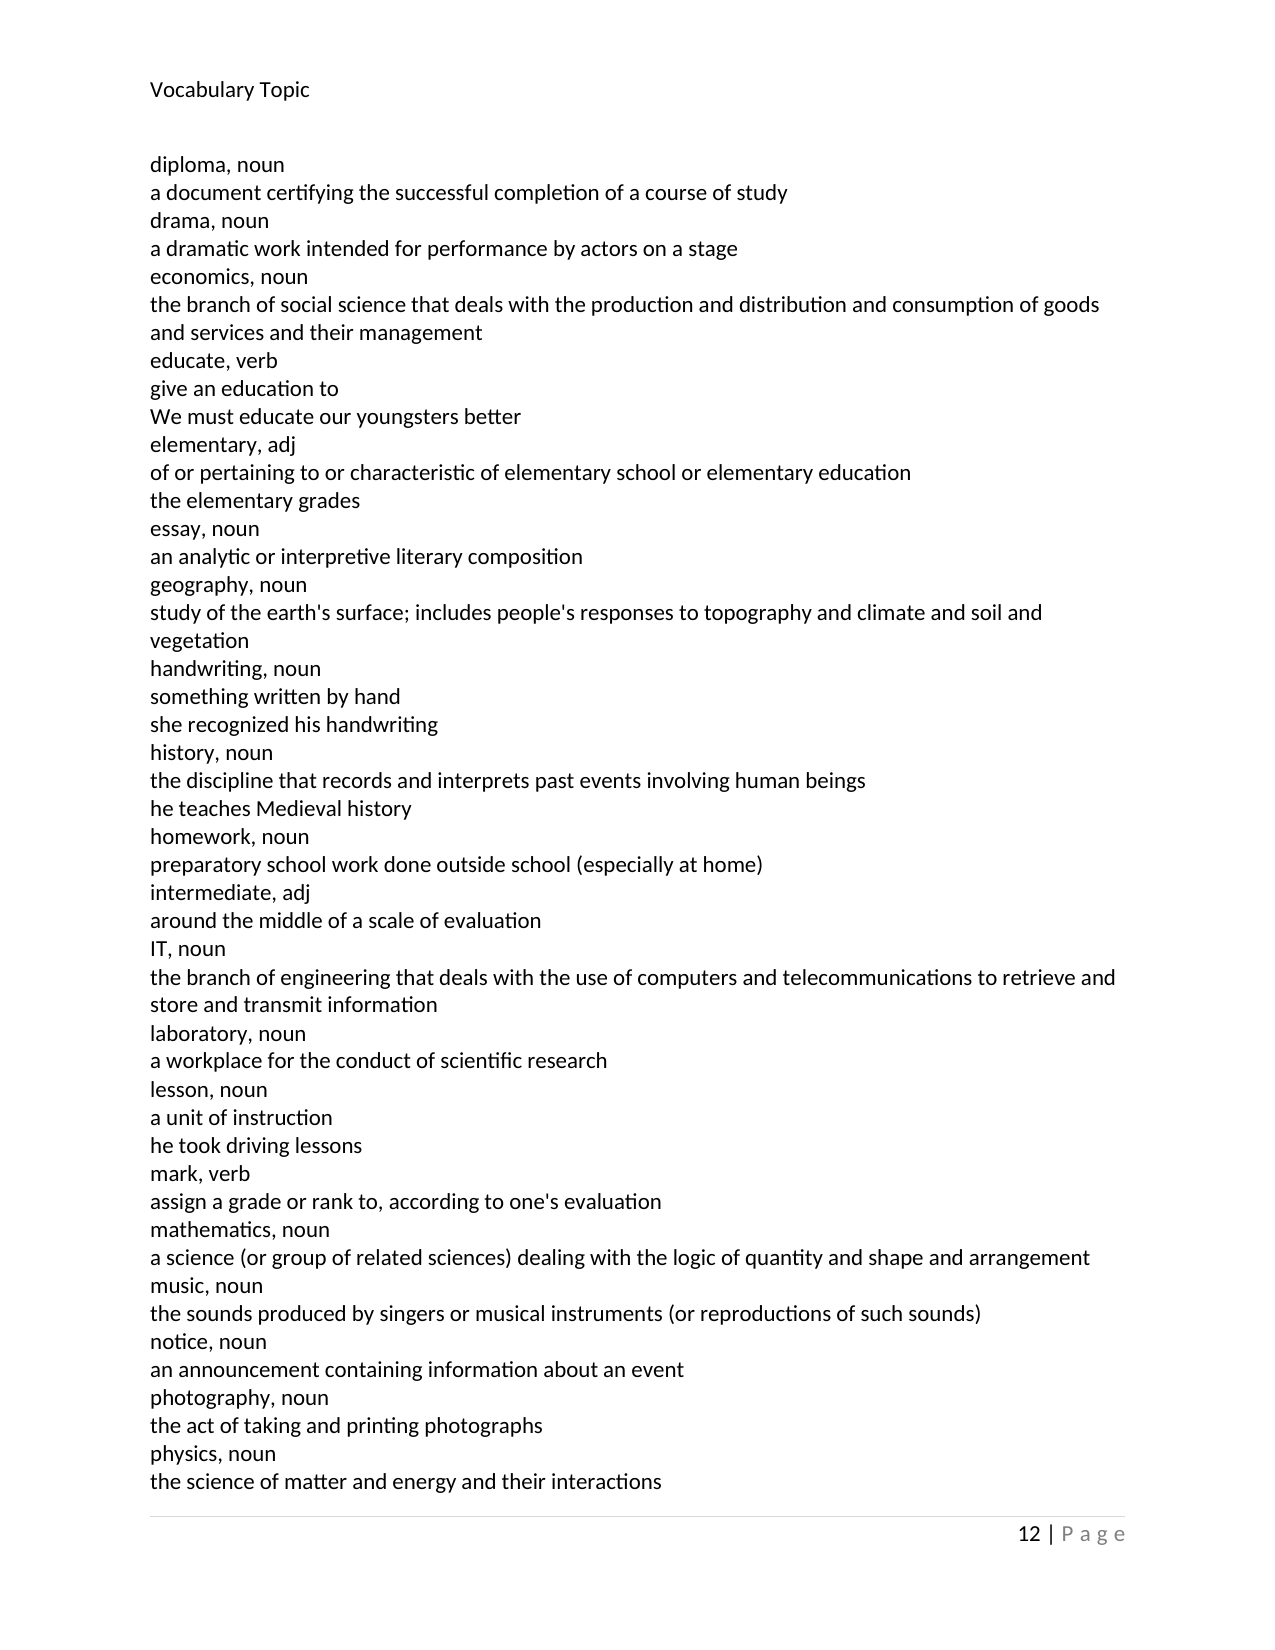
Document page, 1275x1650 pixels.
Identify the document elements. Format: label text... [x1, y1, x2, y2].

text history, noun [150, 738, 1125, 766]
text economics, noun [150, 262, 1125, 290]
text homework, noun [150, 822, 1125, 851]
text give an education to [150, 374, 1125, 402]
text something written by hand [150, 682, 1125, 710]
text a unit of instruction [150, 1103, 1125, 1131]
text the branch of social science that deals with the production and distribution and consumption of goods and services and their management [150, 290, 1125, 346]
text lesson, noun [150, 1075, 1125, 1103]
text preparatory school work done outside school (especially at home) [150, 851, 1125, 878]
text he teaches Medieval history [150, 794, 1125, 822]
text notice, noun [150, 1327, 1125, 1355]
text the science of matter and energy and their interactions [150, 1467, 1125, 1495]
text We must educate our youngsters better [150, 402, 1125, 430]
text the elementary grades [150, 486, 1125, 514]
text music, noun [150, 1271, 1125, 1299]
text assign a grade or rank to, according to one's evaluation [150, 1187, 1125, 1215]
text laboratory, noun [150, 1019, 1125, 1047]
text essay, noun [150, 514, 1125, 542]
text she recognized his handwriting [150, 710, 1125, 738]
text physics, noun [150, 1439, 1125, 1467]
text around the middle of a scale of evaluation [150, 907, 1125, 934]
text the discipline that records and interprets past events involving human beings [150, 766, 1125, 794]
text an announcement containing information about an event [150, 1355, 1125, 1383]
text IT, noun [150, 934, 1125, 963]
text the act of taking and printing photographs [150, 1411, 1125, 1439]
text a dramatic work intended for performance by actors on a stage [150, 234, 1125, 262]
text geography, noun [150, 570, 1125, 598]
text he took driving lessons [150, 1131, 1125, 1159]
text mark, verb [150, 1159, 1125, 1187]
text handwriting, noun [150, 654, 1125, 682]
text a document certifying the successful completion of a course of study [150, 178, 1125, 206]
text photography, noun [150, 1383, 1125, 1411]
text drama, noun [150, 206, 1125, 234]
text educate, verb [150, 346, 1125, 374]
text a workplace for the conduct of scientific research [150, 1047, 1125, 1075]
text diploma, noun [150, 150, 1125, 178]
text intermediate, adj [150, 878, 1125, 907]
text an analytic or interpretive literary composition [150, 542, 1125, 570]
text elementary, adj [150, 430, 1125, 458]
text a science (or group of related sciences) dealing with the logic of quantity and shape and arrangement [150, 1243, 1125, 1271]
text of or pertaining to or characteristic of elementary school or elementary education [150, 458, 1125, 486]
text the sounds produced by singers or musical instruments (or reproductions of such sounds) [150, 1299, 1125, 1327]
text the branch of engineering that deals with the use of computers and telecommunications to retrieve and store and transmit information [150, 963, 1125, 1019]
text mathematics, noun [150, 1215, 1125, 1243]
text study of the earth's surface; includes people's responses to topography and climate and soil and vegetation [150, 598, 1125, 654]
